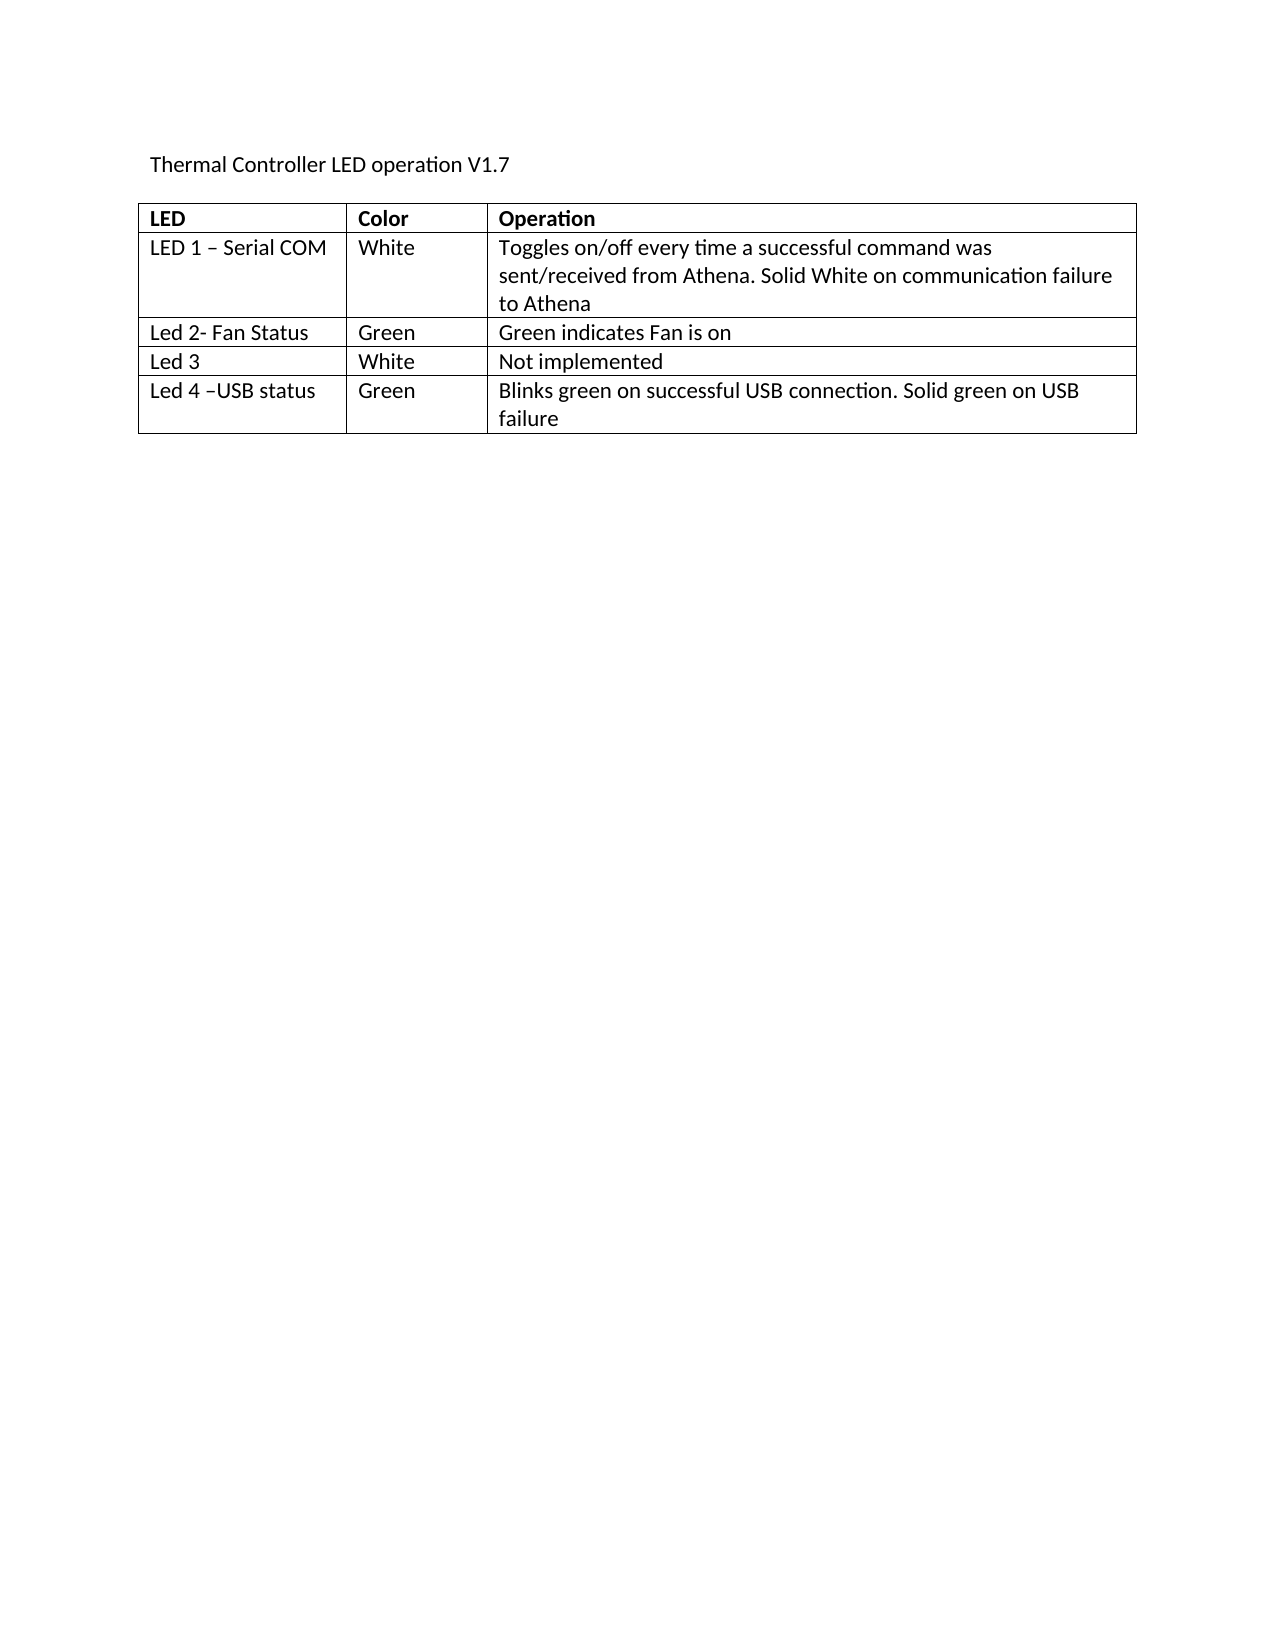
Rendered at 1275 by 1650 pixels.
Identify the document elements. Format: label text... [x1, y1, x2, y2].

table_cell LED 1 – Serial COM [139, 233, 346, 317]
table_cell Toggles on/off every time a successful command was sent/received from Athena. Solid White on communication failure to Athena [488, 233, 1136, 317]
table_header Color [347, 204, 487, 232]
table_cell Not implemented [488, 347, 1136, 375]
table_cell Green [347, 318, 487, 346]
table_cell Blinks green on successful USB connection. Solid green on USB failure [488, 376, 1136, 432]
table_cell Led 2- Fan Status [139, 318, 346, 346]
table_header Operation [488, 204, 1136, 232]
table_header LED [139, 204, 346, 232]
table_cell Led 3 [139, 347, 346, 375]
table_cell White [347, 233, 487, 317]
table_cell Led 4 –USB status [139, 376, 346, 432]
text Thermal Controller LED operation V1.7 [150, 150, 1125, 178]
table_cell Green indicates Fan is on [488, 318, 1136, 346]
table_cell Green [347, 376, 487, 432]
table_cell White [347, 347, 487, 375]
